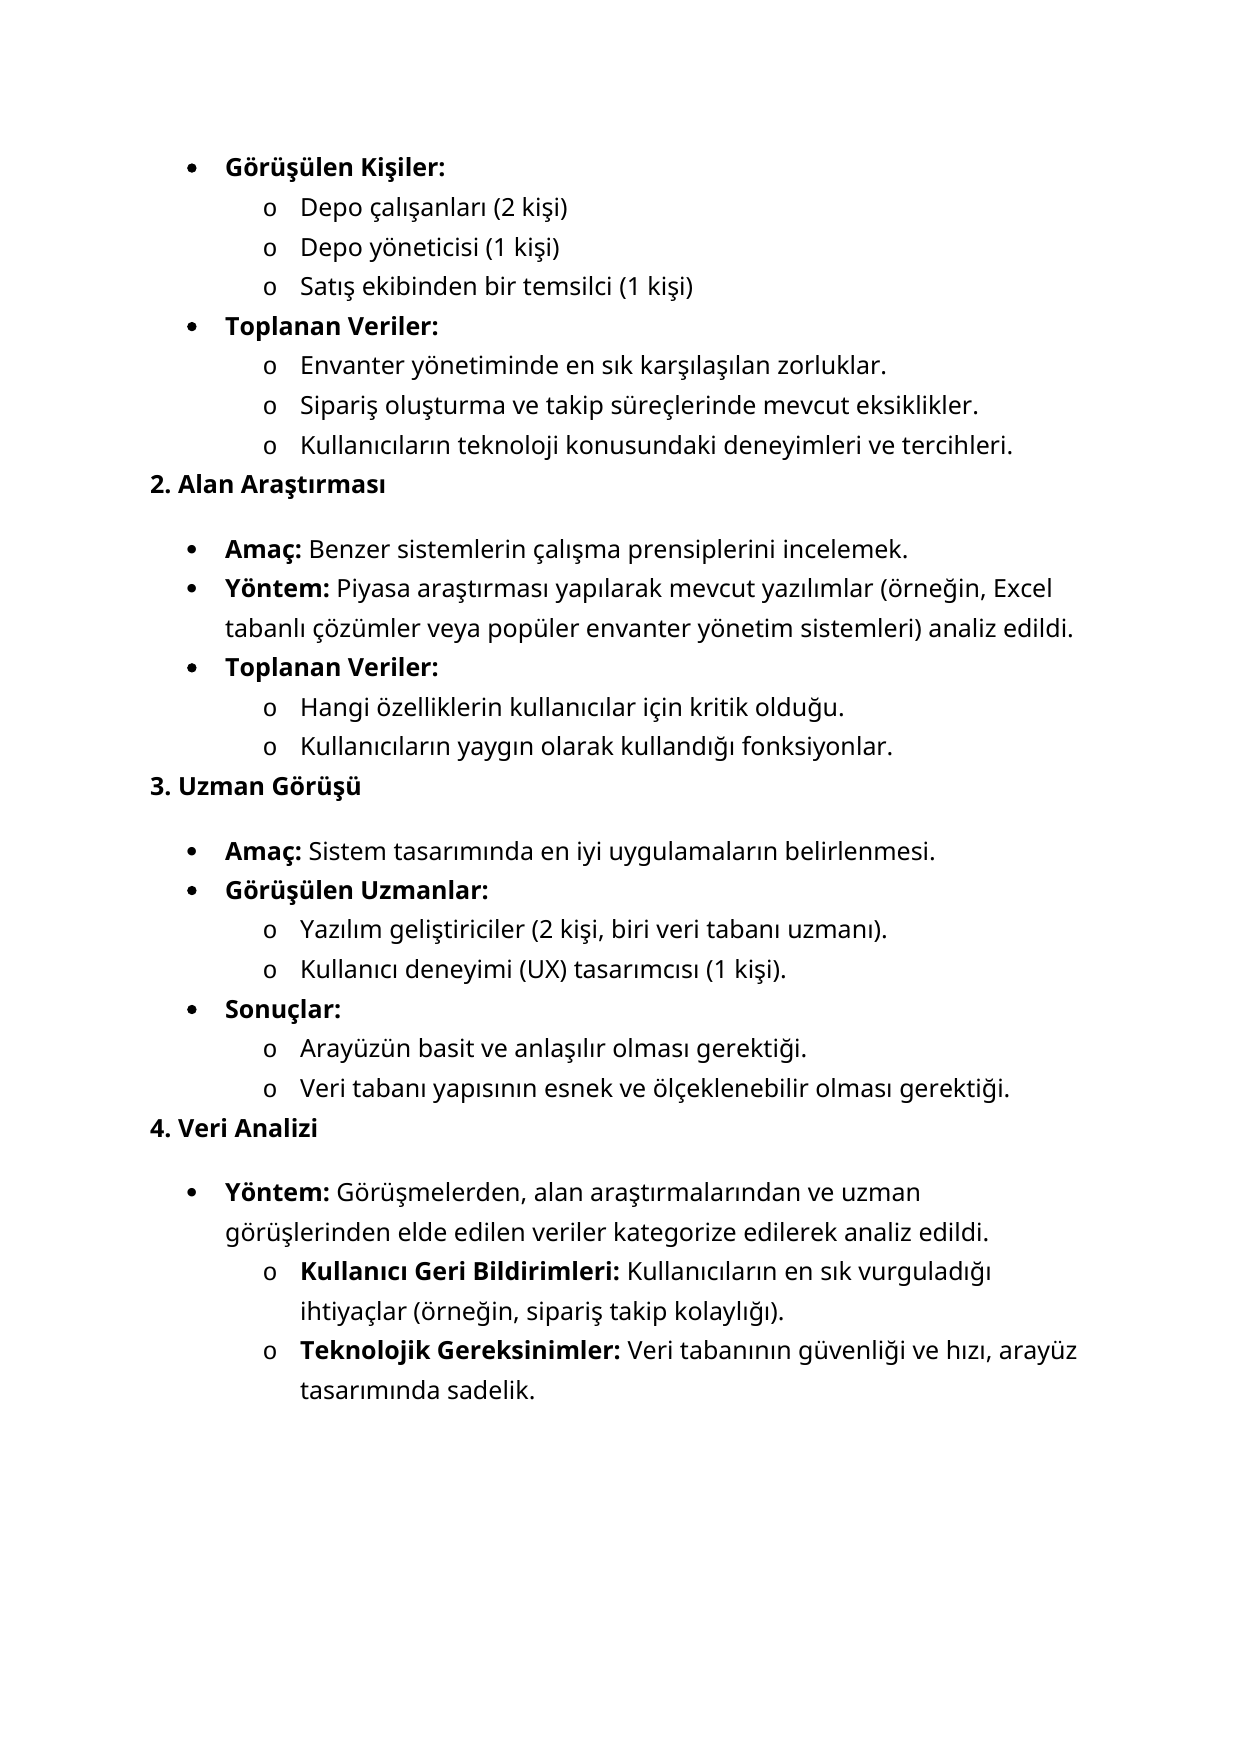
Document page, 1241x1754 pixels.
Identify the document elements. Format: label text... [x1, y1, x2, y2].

text 3. Uzman Görüşü [150, 769, 1090, 803]
list Kullanıcıların teknoloji konusundaki deneyimleri ve tercihleri. [262, 427, 1090, 462]
list Görüşülen Uzmanlar: [187, 873, 1090, 907]
list Kullanıcı deneyimi (UX) tasarımcısı (1 kişi). [262, 952, 1090, 986]
list Depo yöneticisi (1 kişi) [262, 229, 1090, 263]
list Kullanıcıların yaygın olarak kullandığı fonksiyonlar. [262, 729, 1090, 763]
list Arayüzün basit ve anlaşılır olması gerektiği. [262, 1031, 1090, 1065]
list Hangi özelliklerin kullanıcılar için kritik olduğu. [262, 689, 1090, 724]
list Toplanan Veriler: [187, 308, 1090, 343]
text 2. Alan Araştırması [150, 467, 1090, 501]
list Amaç: Benzer sistemlerin çalışma prensiplerini incelemek. [187, 531, 1090, 566]
list Sipariş oluşturma ve takip süreçlerinde mevcut eksiklikler. [262, 388, 1090, 422]
list Veri tabanı yapısının esnek ve ölçeklenebilir olması gerektiği. [262, 1071, 1090, 1105]
list Toplanan Veriler: [187, 650, 1090, 684]
list Depo çalışanları (2 kişi) [262, 189, 1090, 224]
list Kullanıcı Geri Bildirimleri: Kullanıcıların en sık vurguladığı ihtiyaçlar (örneğin, sipariş takip kolaylığı). [262, 1254, 1090, 1327]
list Satış ekibinden bir temsilci (1 kişi) [262, 269, 1090, 303]
list Amaç: Sistem tasarımında en iyi uygulamaların belirlenmesi. [187, 833, 1090, 867]
list Teknolojik Gereksinimler: Veri tabanının güvenliği ve hızı, arayüz tasarımında sadelik. [262, 1333, 1090, 1407]
list Yazılım geliştiriciler (2 kişi, biri veri tabanı uzmanı). [262, 912, 1090, 946]
list Envanter yönetiminde en sık karşılaşılan zorluklar. [262, 348, 1090, 382]
text 4. Veri Analizi [150, 1110, 1090, 1144]
list Sonuçlar: [187, 991, 1090, 1026]
list Yöntem: Piyasa araştırması yapılarak mevcut yazılımlar (örneğin, Excel tabanlı çözümler veya popüler envanter yönetim sistemleri) analiz edildi. [187, 571, 1090, 644]
list Görüşülen Kişiler: [187, 150, 1090, 184]
list Yöntem: Görüşmelerden, alan araştırmalarından ve uzman görüşlerinden elde edilen veriler kategorize edilerek analiz edildi. [187, 1175, 1090, 1248]
